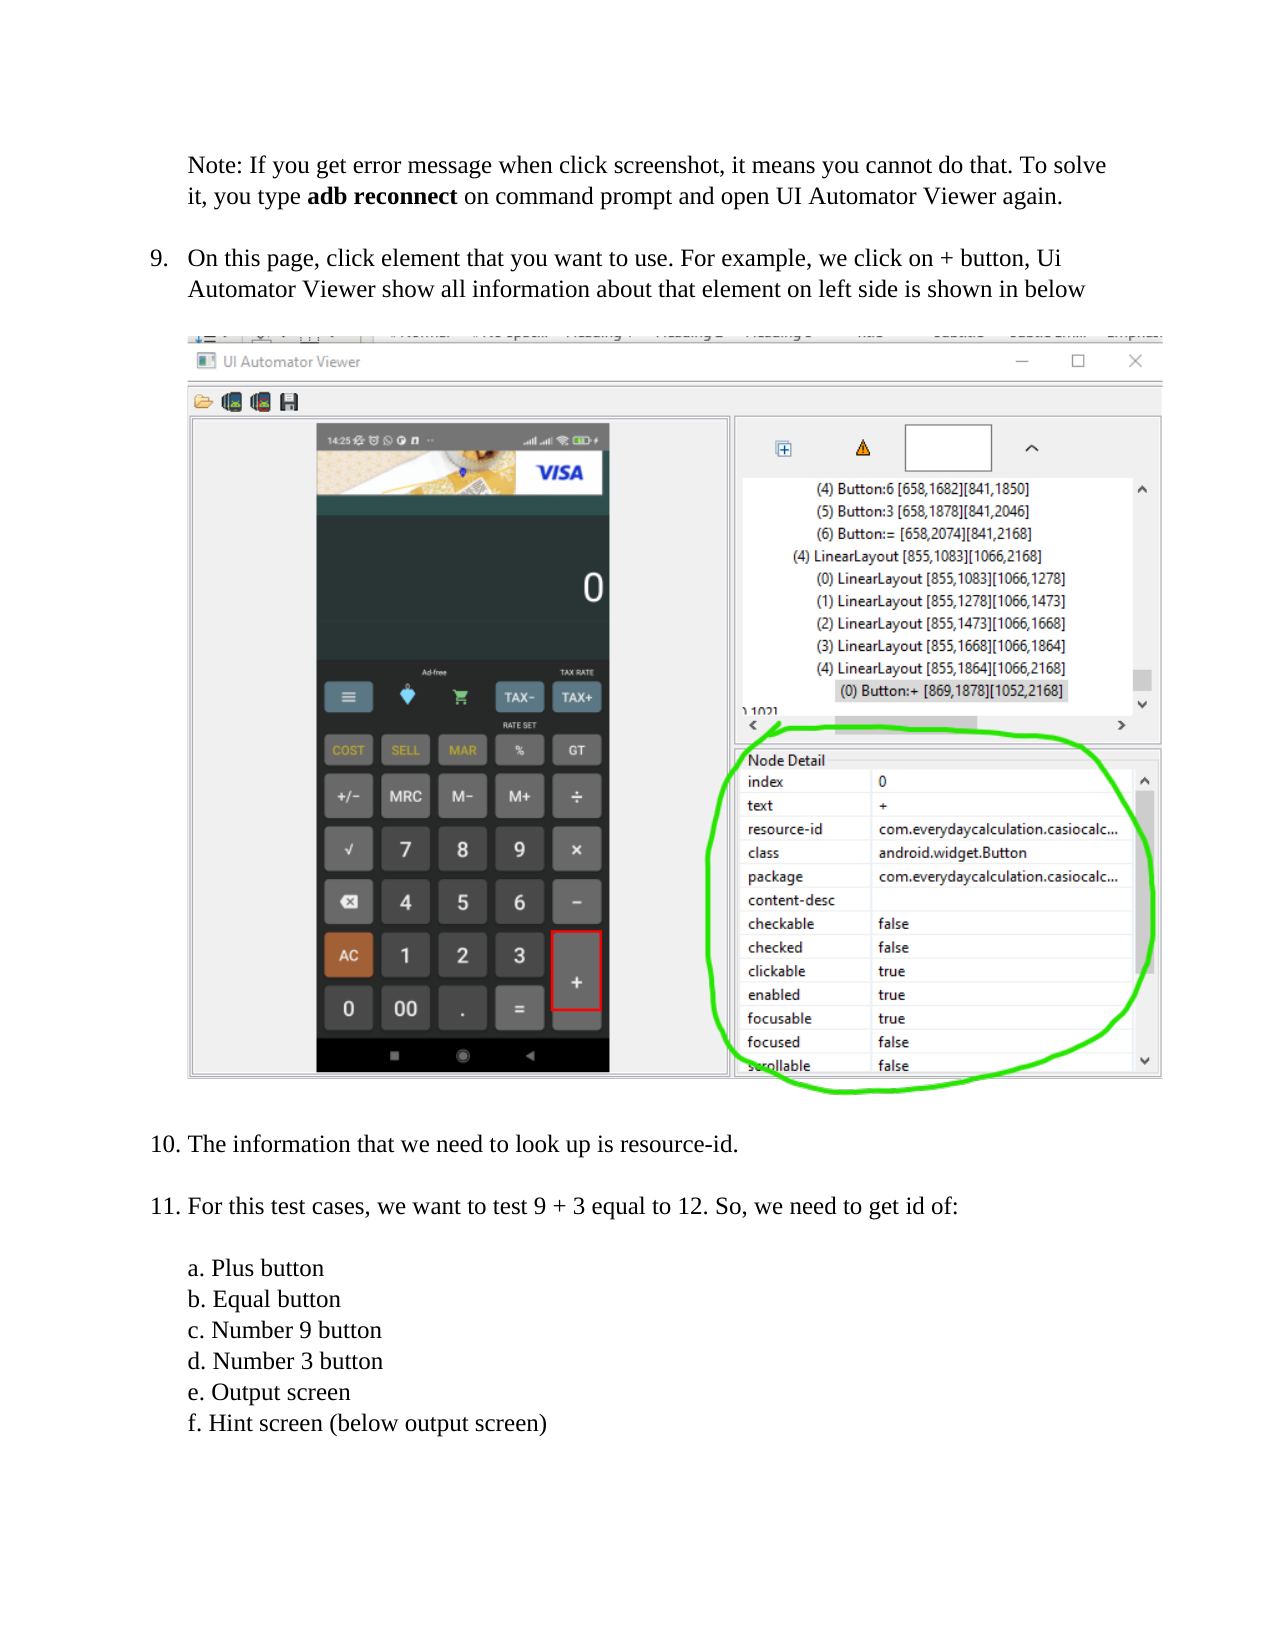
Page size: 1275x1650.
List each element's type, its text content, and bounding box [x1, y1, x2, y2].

list The information that we need to look up is resource-id. [150, 1129, 1125, 1189]
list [150, 150, 1125, 241]
list For this test cases, we want to test 9 + 3 equal to 12. So, we need to get id of: a. Plus button b. Equal button c. Number 9 button d. Number 3 button e. Output screen f. Hint screen (below output screen) [150, 1191, 1125, 1437]
picture [187, 336, 1163, 1096]
